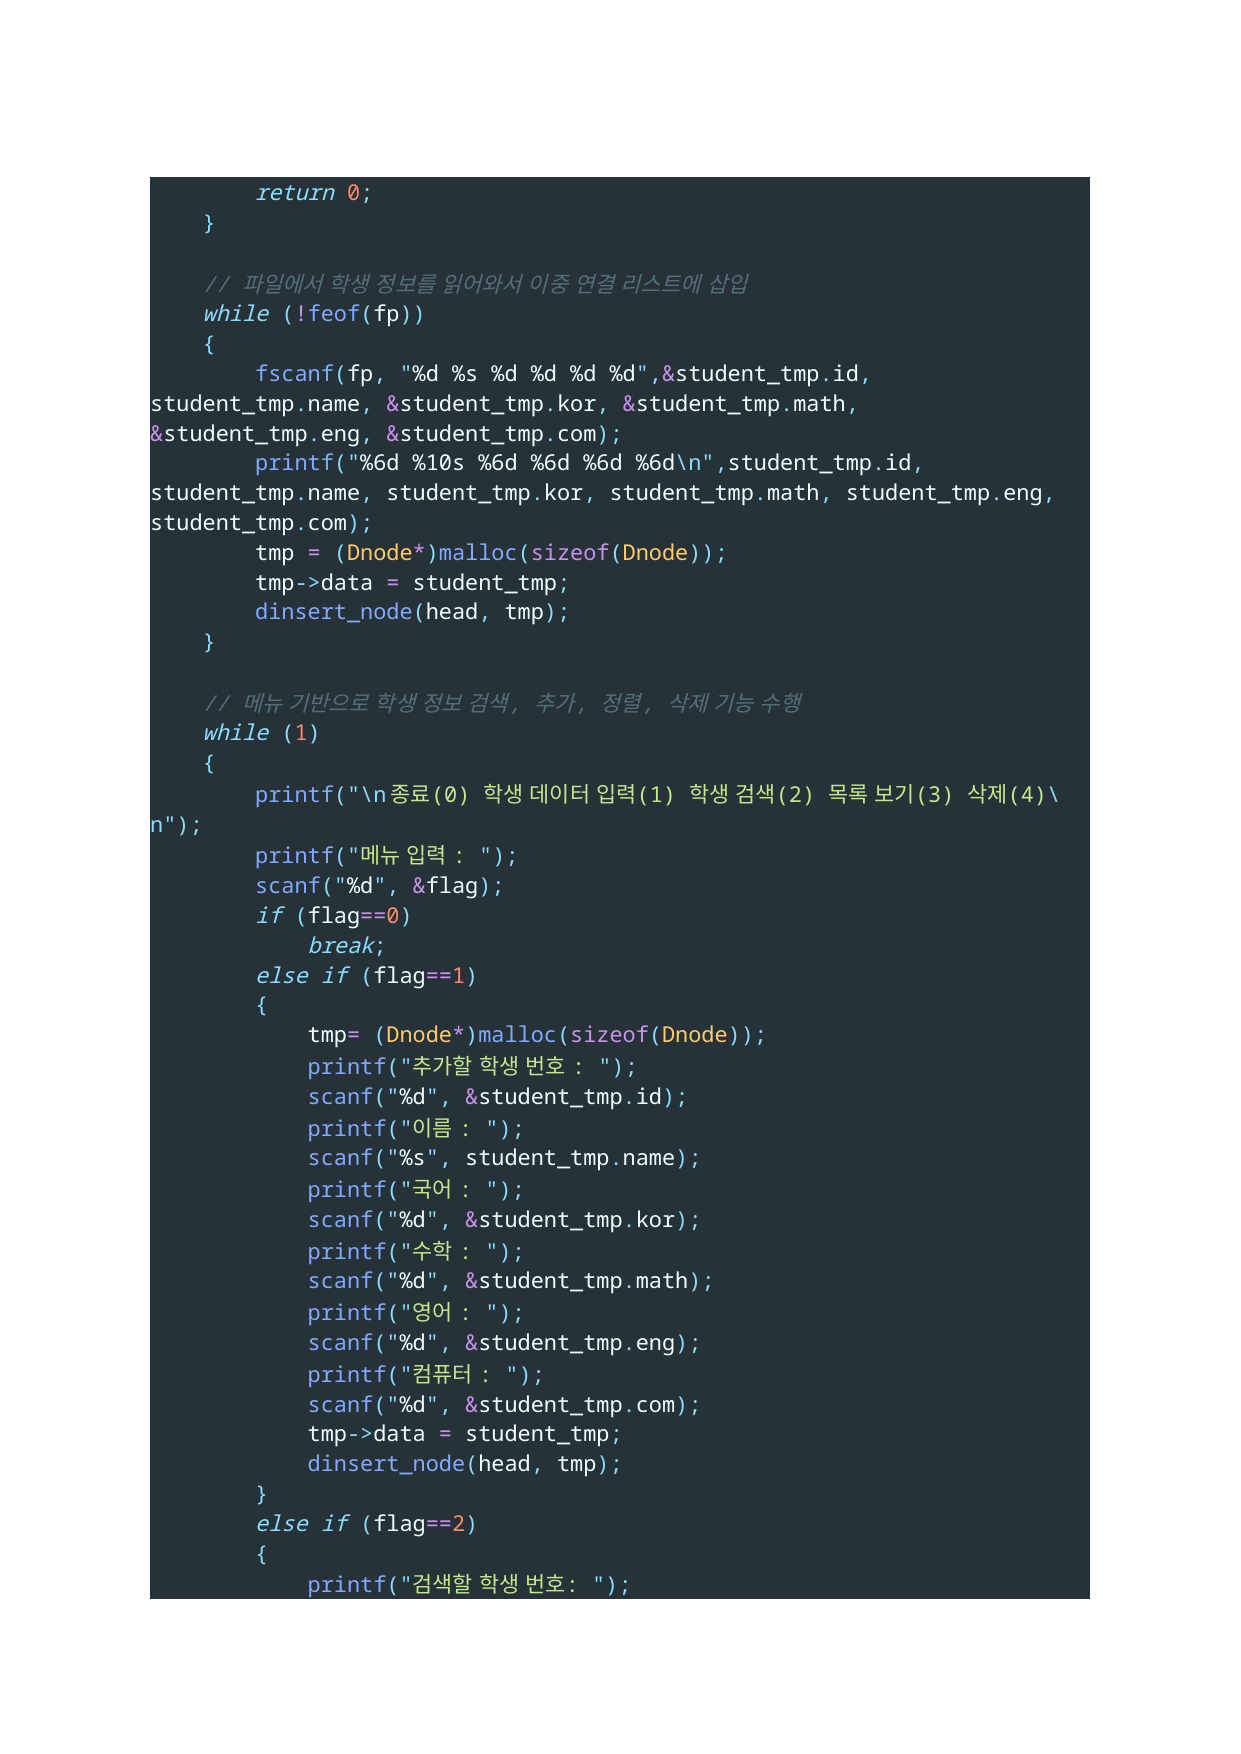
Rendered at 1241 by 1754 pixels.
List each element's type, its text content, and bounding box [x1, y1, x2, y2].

text scanf("%d", &student_tmp.eng); [150, 1327, 1090, 1357]
text dinsert_node(head, tmp); [150, 596, 1090, 626]
text break; [150, 930, 1090, 960]
text scanf("%d", &student_tmp.com); [150, 1389, 1090, 1418]
text tmp = (Dnode*)malloc(sizeof(Dnode)); [150, 537, 1090, 566]
text { [150, 328, 1090, 358]
text { [150, 747, 1090, 777]
text printf("컴퓨터 : "); [150, 1357, 1090, 1389]
text printf("수학 : "); [150, 1234, 1090, 1266]
text printf("메뉴 입력 : "); [150, 838, 1090, 870]
text } [150, 626, 1090, 656]
text printf("국어 : "); [150, 1172, 1090, 1204]
text } [150, 1478, 1090, 1508]
text printf("검색할 학생 번호: "); [150, 1567, 1090, 1599]
text // 파일에서 학생 정보를 읽어와서 이중 연결 리스트에 삽입 [150, 267, 1090, 298]
text fscanf(fp, "%d %s %d %d %d %d",&student_tmp.id, student_tmp.name, &student_tmp.kor, &student_tmp.math, &student_tmp.eng, &student_tmp.com); [150, 358, 1090, 447]
text tmp= (Dnode*)malloc(sizeof(Dnode)); [150, 1019, 1090, 1049]
text } [150, 207, 1090, 237]
text { [150, 1538, 1090, 1567]
text printf("추가할 학생 번호 : "); [150, 1049, 1090, 1081]
text scanf("%d", &student_tmp.kor); [150, 1204, 1090, 1234]
text while (!feof(fp)) [150, 298, 1090, 328]
text printf("이름 : "); [150, 1111, 1090, 1142]
text printf("영어 : "); [150, 1295, 1090, 1327]
text { [150, 989, 1090, 1019]
text tmp->data = student_tmp; [150, 1418, 1090, 1448]
text scanf("%s", student_tmp.name); [150, 1142, 1090, 1172]
text while (1) [150, 717, 1090, 747]
text return 0; [150, 177, 1090, 207]
text scanf("%d", &flag); [150, 870, 1090, 900]
text tmp->data = student_tmp; [150, 566, 1090, 596]
text if (flag==0) [150, 900, 1090, 930]
text printf("%6d %10s %6d %6d %6d %6d\n",student_tmp.id, student_tmp.name, student_tmp.kor, student_tmp.math, student_tmp.eng, student_tmp.com); [150, 447, 1090, 537]
text printf("\n종료(0) 학생 데이터 입력(1) 학생 검색(2) 목록 보기(3) 삭제(4)\n"); [150, 777, 1090, 838]
text scanf("%d", &student_tmp.id); [150, 1081, 1090, 1111]
text dinsert_node(head, tmp); [150, 1448, 1090, 1478]
text else if (flag==1) [150, 960, 1090, 989]
text else if (flag==2) [150, 1508, 1090, 1538]
text // 메뉴 기반으로 학생 정보 검색, 추가, 정렬, 삭제 기능 수행 [150, 686, 1090, 717]
text scanf("%d", &student_tmp.math); [150, 1266, 1090, 1295]
